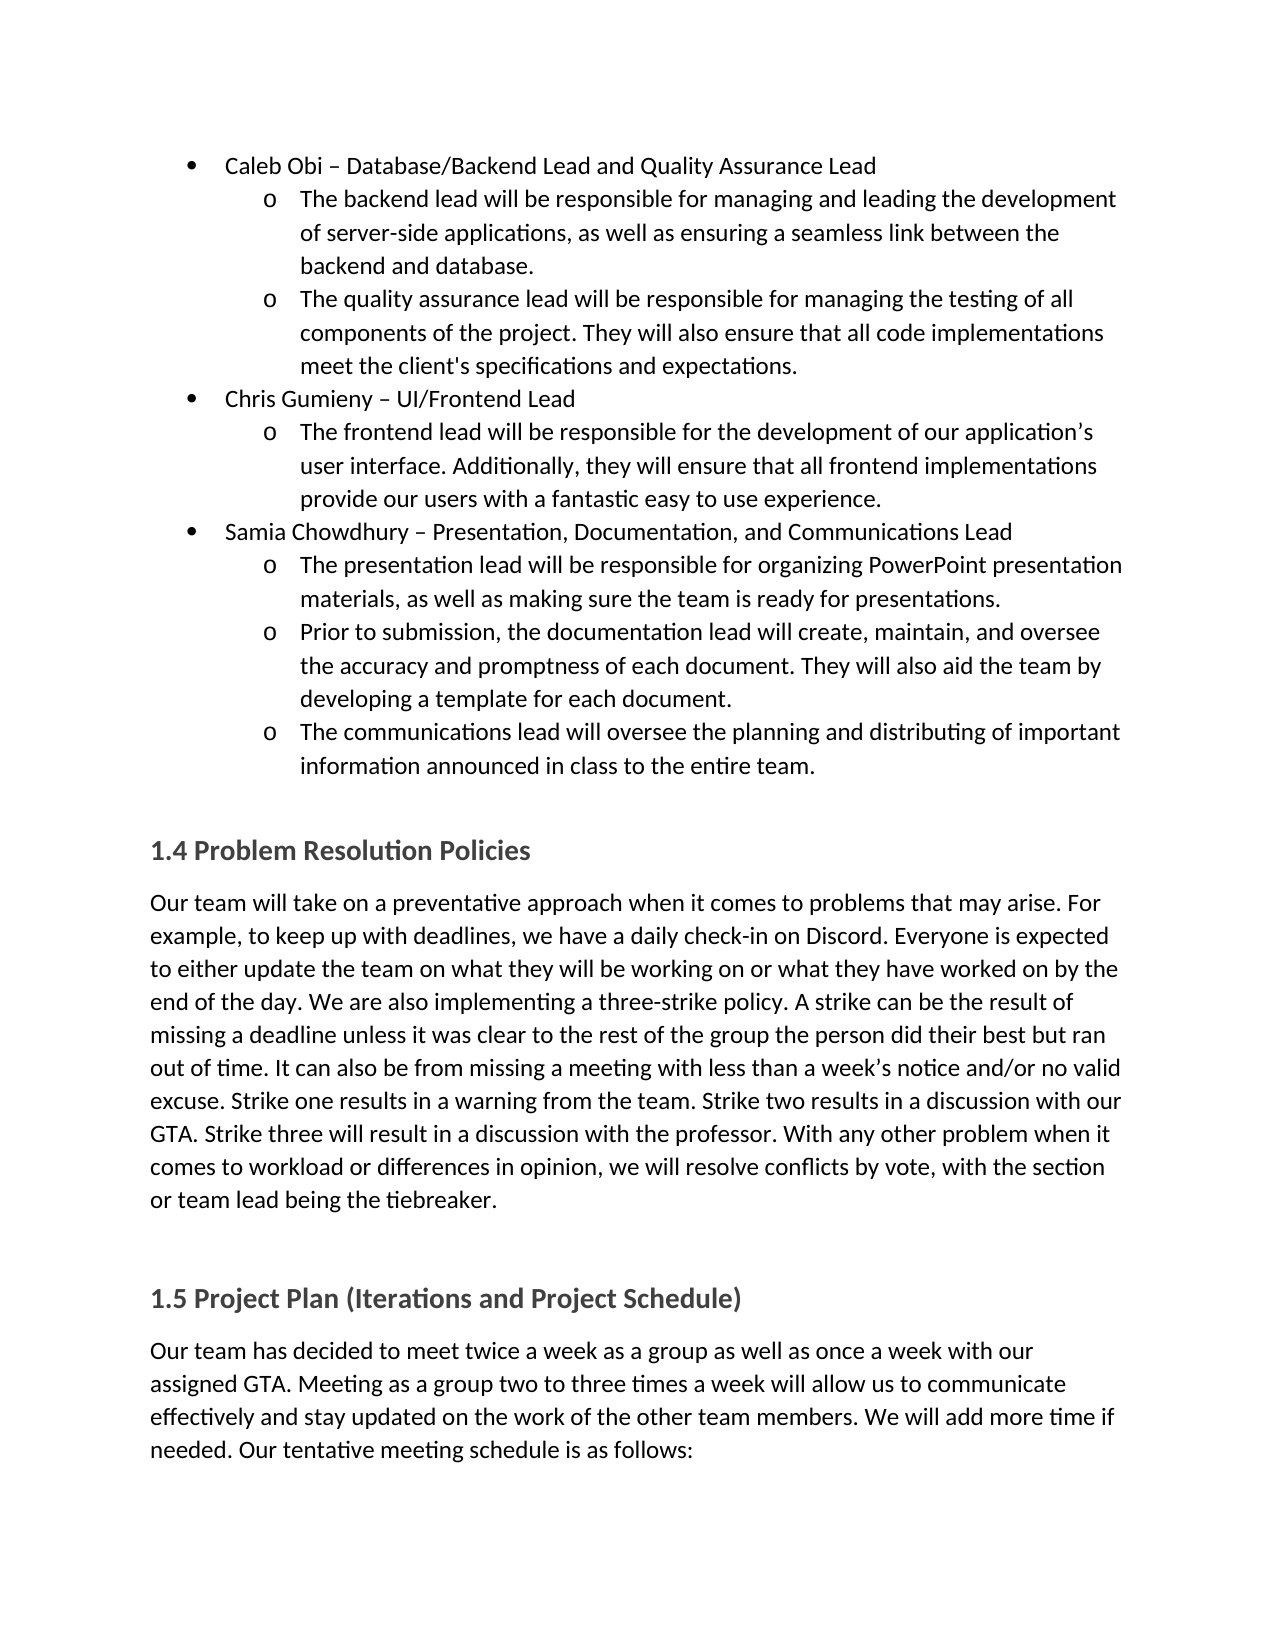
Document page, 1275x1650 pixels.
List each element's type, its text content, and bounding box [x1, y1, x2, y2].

list The presentation lead will be responsible for organizing PowerPoint presentation materials, as well as making sure the team is ready for presentations. [262, 549, 1125, 613]
list Samia Chowdhury – Presentation, Documentation, and Communications Lead [187, 516, 1125, 546]
list Caleb Obi – Database/Backend Lead and Quality Assurance Lead [187, 150, 1125, 181]
list Prior to submission, the documentation lead will create, maintain, and oversee the accuracy and promptness of each document. They will also aid the team by developing a template for each document. [262, 616, 1125, 713]
text Our team has decided to meet twice a week as a group as well as once a week with our assigned GTA. Meeting as a group two to three times a week will allow us to communicate effectively and stay updated on the work of the other team members. We will add more time if needed. Our tentative meeting schedule is as follows: [150, 1335, 1125, 1465]
list The quality assurance lead will be responsible for managing the testing of all components of the project. They will also ensure that all code implementations meet the client's specifications and expectations. [262, 283, 1125, 381]
list Chris Gumieny – UI/Frontend Lead [187, 383, 1125, 413]
list The backend lead will be responsible for managing and leading the development of server-side applications, as well as ensuring a seamless link between the backend and database. [262, 183, 1125, 281]
text Our team will take on a preventative approach when it comes to problems that may arise. For example, to keep up with deadlines, we have a daily check-in on Discord. Everyone is expected to either update the team on what they will be working on or what they have worked on by the end of the day. We are also implementing a three-strike policy. A strike can be the result of missing a deadline unless it was clear to the rest of the group the person did their best but ran out of time. It can also be from missing a meeting with less than a week’s notice and/or no valid excuse. Strike one results in a warning from the team. Strike two results in a discussion with our GTA. Strike three will result in a discussion with the professor. With any other problem when it comes to workload or differences in opinion, we will resolve conflicts by vote, with the section or team lead being the tiebreaker. [150, 888, 1125, 1214]
list The frontend lead will be responsible for the development of our application’s user interface. Additionally, they will ensure that all frontend implementations provide our users with a fantastic easy to use experience. [262, 416, 1125, 513]
text 1.5 Project Plan (Iterations and Project Schedule) [150, 1280, 1125, 1316]
text 1.4 Problem Resolution Policies [150, 832, 1125, 868]
list The communications lead will oversee the planning and distributing of important information announced in class to the entire team. [262, 716, 1125, 781]
